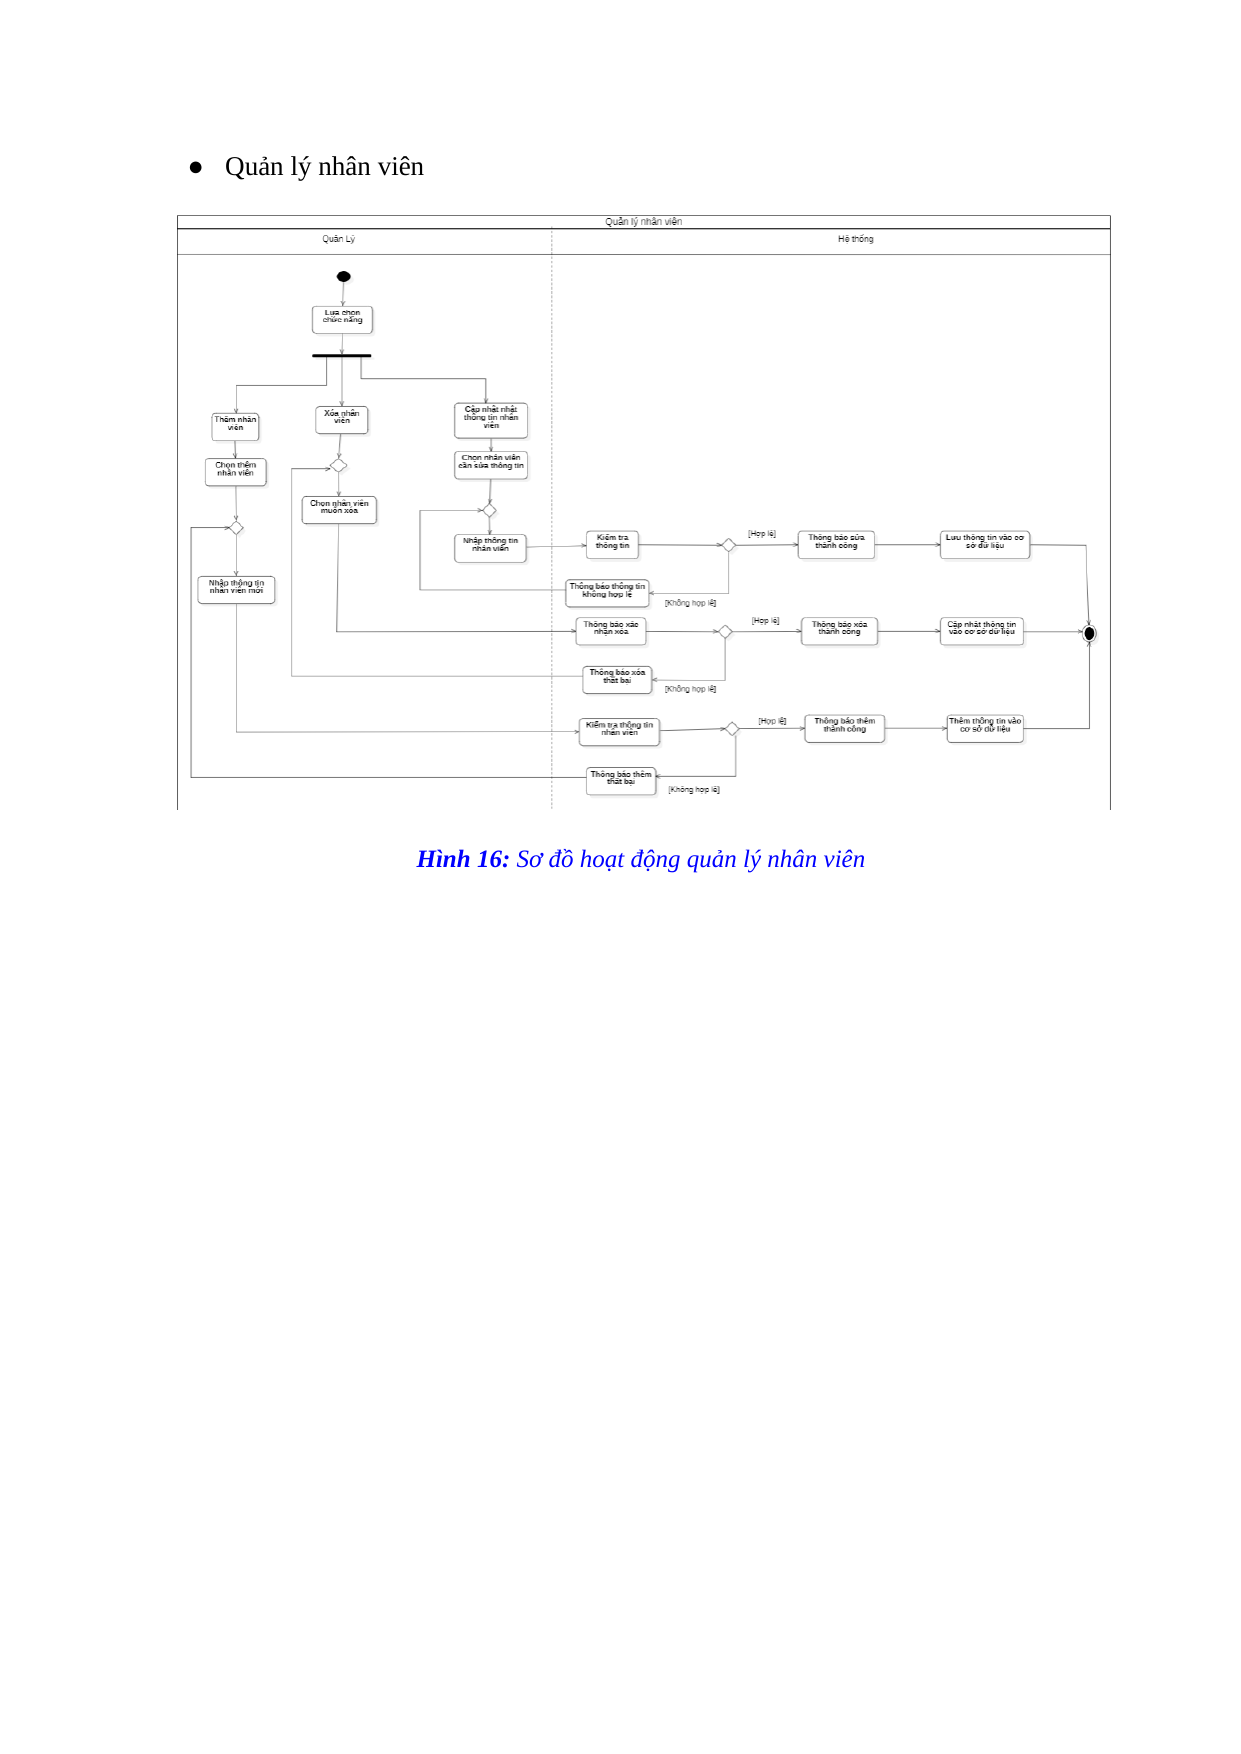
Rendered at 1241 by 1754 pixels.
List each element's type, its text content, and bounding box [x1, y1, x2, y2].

picture [150, 196, 1125, 810]
subtitle Hình 16: Sơ đồ hoạt động quản lý nhân viên [194, 844, 1090, 873]
list Quản lý nhân viên [187, 150, 1090, 181]
